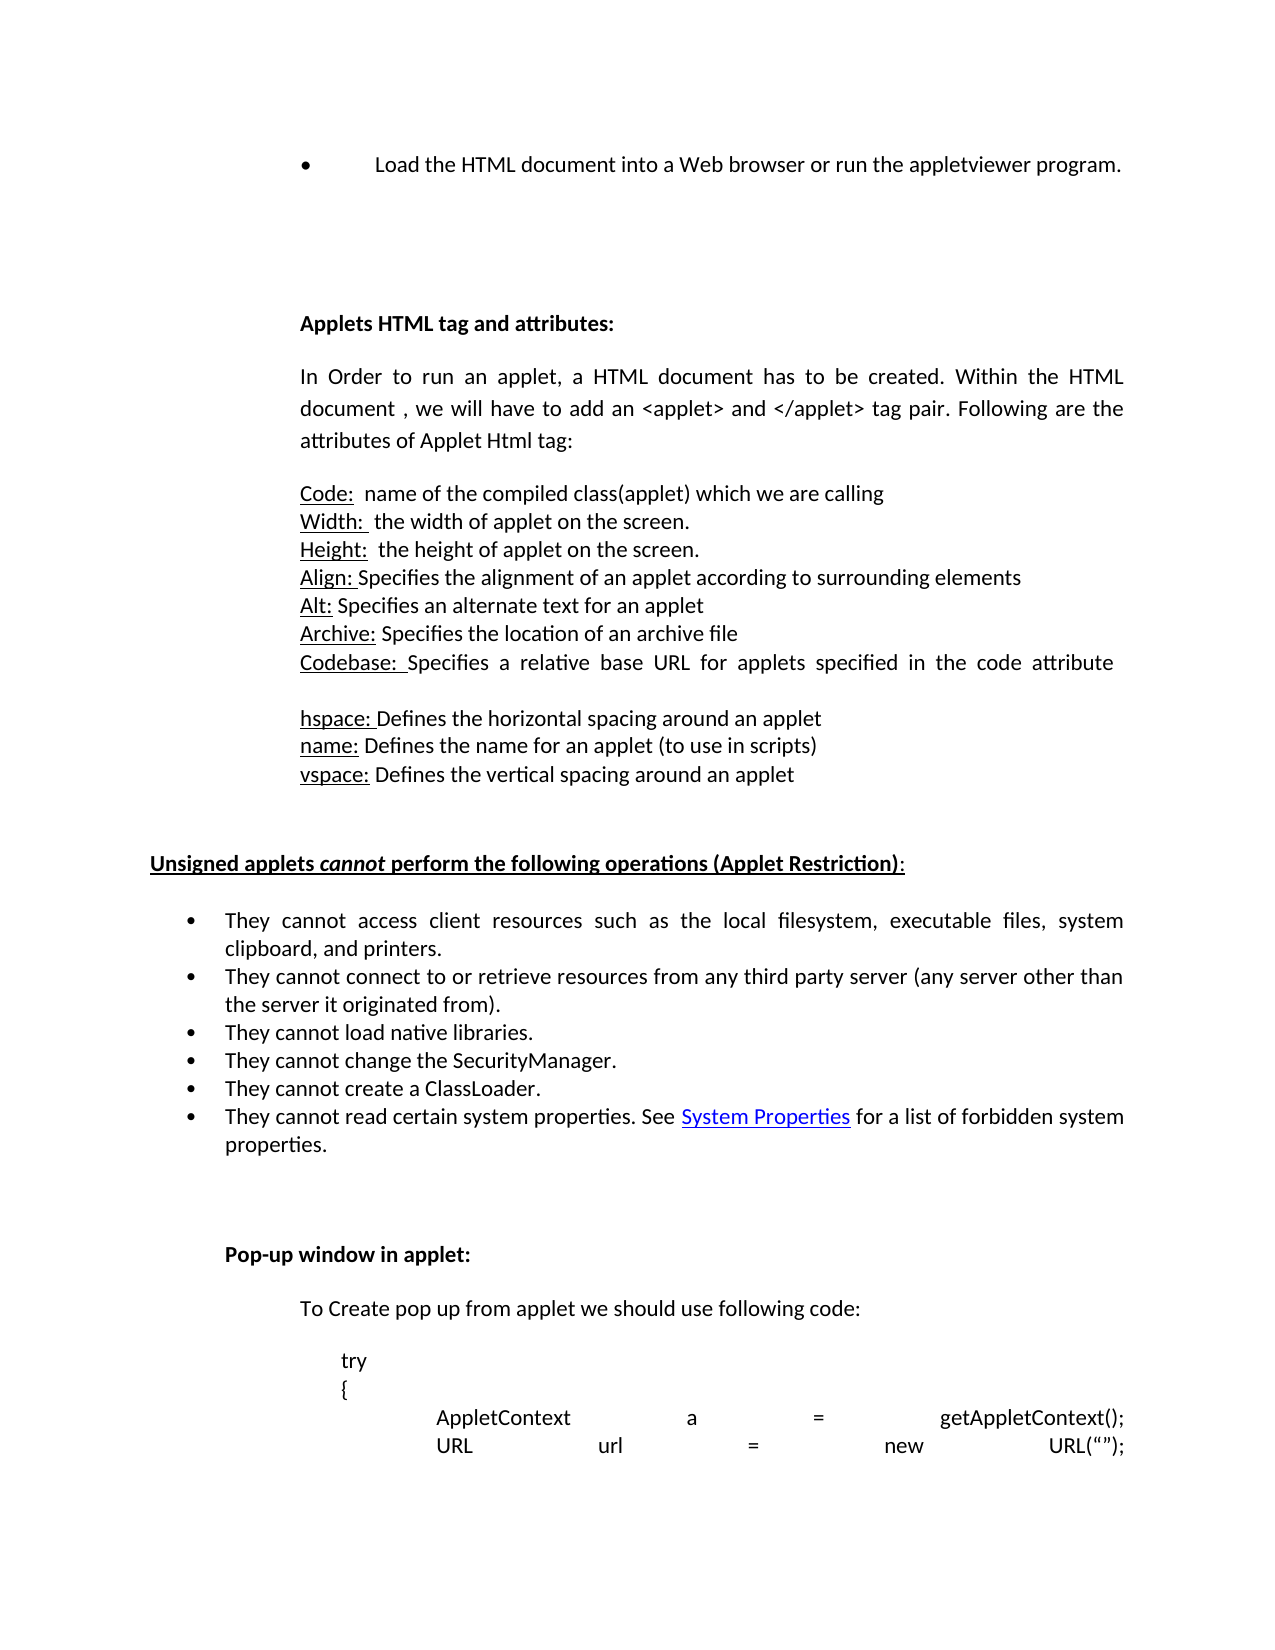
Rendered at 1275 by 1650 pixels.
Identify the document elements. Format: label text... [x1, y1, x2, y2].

text hspace: Defines the horizontal spacing around an applet [225, 704, 1125, 732]
text To Create pop up from applet we should use following code: [150, 1294, 1125, 1322]
text name: Defines the name for an applet (to use in scripts) [225, 732, 1125, 760]
list They cannot access client resources such as the local filesystem, executable files, system clipboard, and printers. [187, 906, 1125, 962]
text vspace: Defines the vertical spacing around an applet [225, 760, 1125, 788]
text Unsigned applets cannot perform the following operations (Applet Restriction): [150, 849, 1125, 877]
text Pop-up window in applet: [150, 1241, 1125, 1269]
text Height: the height of applet on the screen. [150, 536, 1125, 563]
list They cannot load native libraries. [187, 1018, 1125, 1046]
text In Order to run an applet, a HTML document has to be created. Within the HTML document , we will have to add an <applet> and </applet> tag pair. Following are the attributes of Applet Html tag: [300, 362, 1125, 454]
text Applets HTML tag and attributes: [150, 309, 1125, 337]
text Alt: Specifies an alternate text for an applet [225, 592, 1125, 619]
list They cannot connect to or retrieve resources from any third party server (any server other than the server it originated from). [187, 962, 1125, 1018]
text Align: Specifies the alignment of an applet according to surrounding elements [225, 563, 1125, 592]
list Load the HTML document into a Web browser or run the appletviewer program. [300, 150, 1125, 178]
text Codebase: Specifies a relative base URL for applets specified in the code attribute [225, 648, 1125, 704]
text Archive: Specifies the location of an archive file [225, 619, 1125, 648]
list They cannot change the SecurityManager. [187, 1046, 1125, 1074]
list They cannot create a ClassLoader. [187, 1074, 1125, 1102]
text Width: the width of applet on the screen. [150, 507, 1125, 536]
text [150, 1347, 1125, 1459]
list They cannot read certain system properties. See System Properties for a list of forbidden system properties. [187, 1102, 1125, 1158]
text Code: name of the compiled class(applet) which we are calling [150, 479, 1125, 507]
